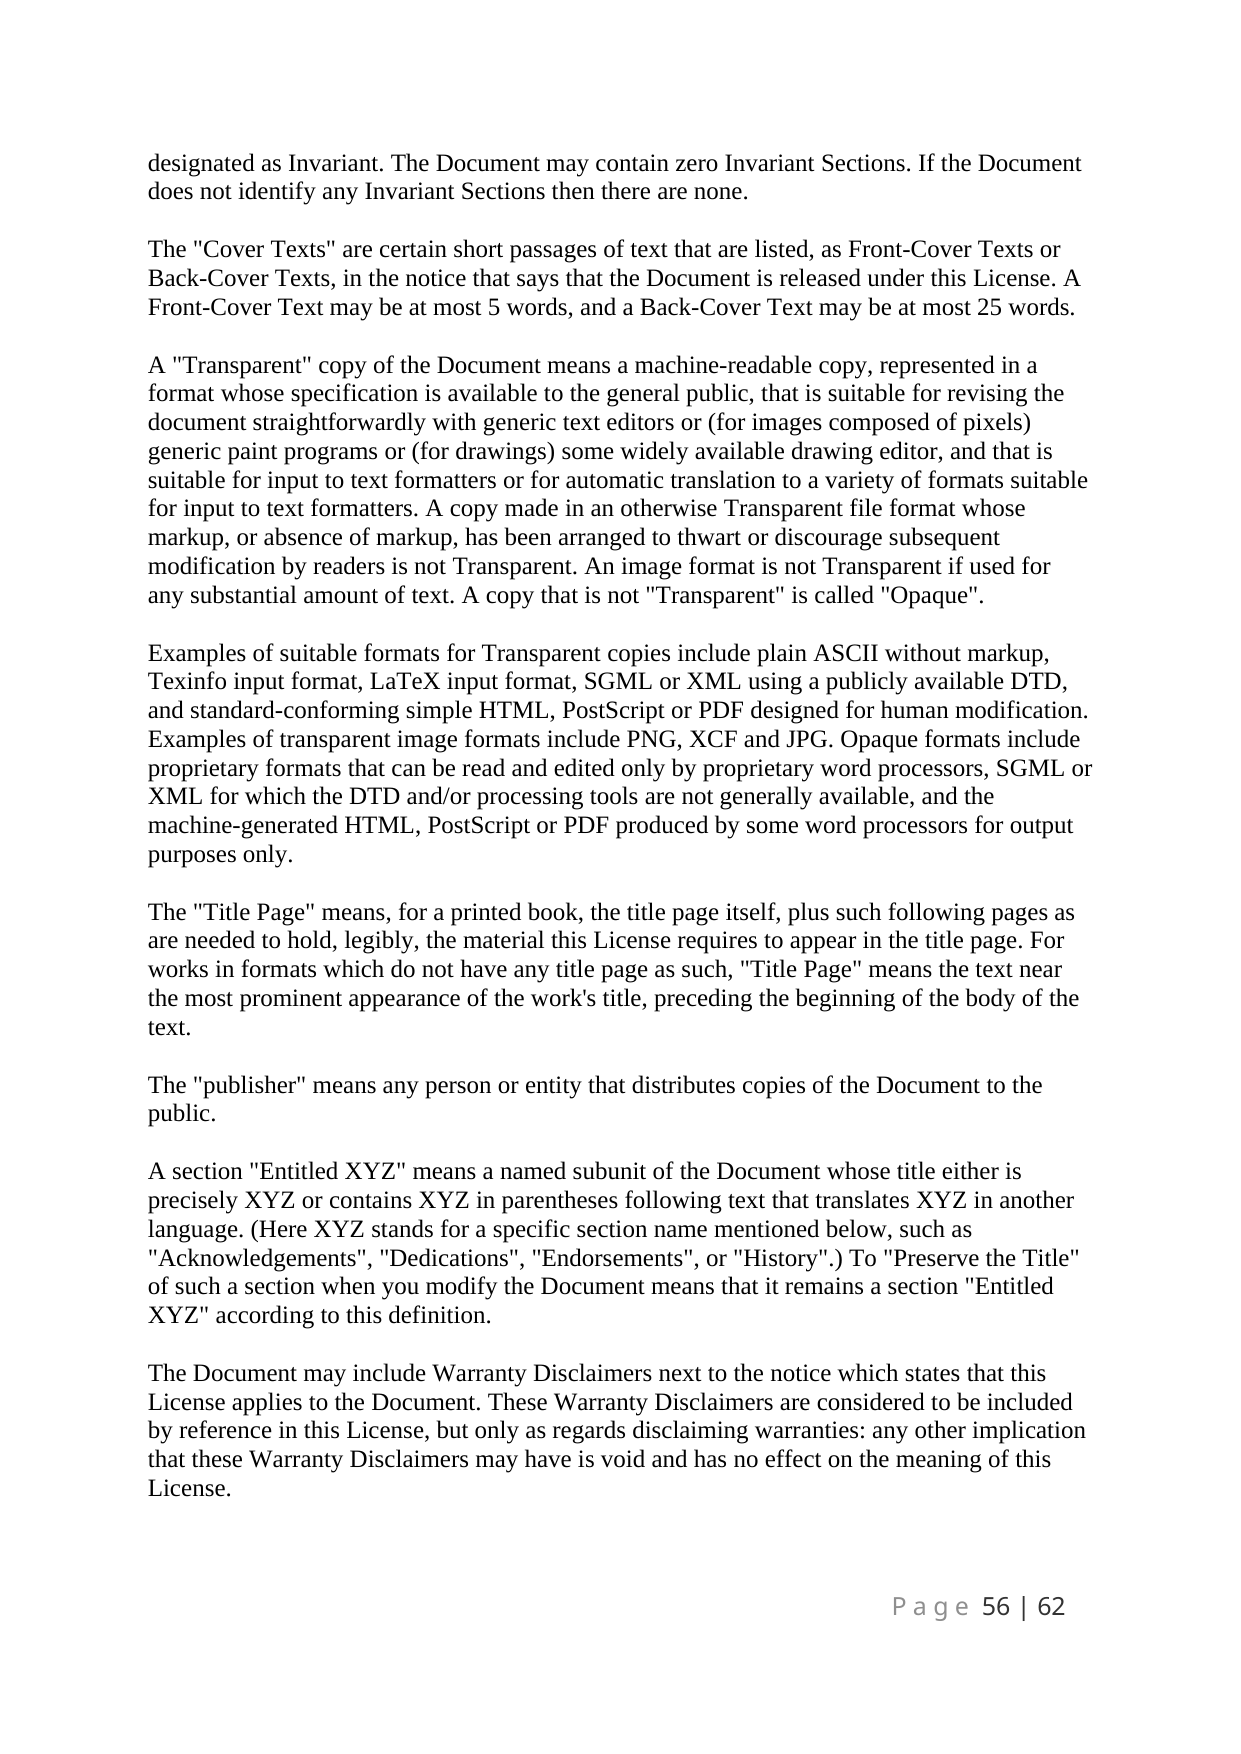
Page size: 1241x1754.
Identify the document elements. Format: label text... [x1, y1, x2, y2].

text The "Title Page" means, for a printed book, the title page itself, plus such following pages as are needed to hold, legibly, the material this License requires to appear in the title page. For works in formats which do not have any title page as such, "Title Page" means the text near the most prominent appearance of the work's title, preceding the beginning of the body of the text. [148, 897, 1093, 1041]
text A "Transparent" copy of the Document means a machine-readable copy, represented in a format whose specification is available to the general public, that is suitable for revising the document straightforwardly with generic text editors or (for images composed of pixels) generic paint programs or (for drawings) some widely available drawing editor, and that is suitable for input to text formatters or for automatic translation to a variety of formats suitable for input to text formatters. A copy made in an otherwise Transparent file format whose markup, or absence of markup, has been arranged to thwart or discourage subsequent modification by readers is not Transparent. An image format is not Transparent if used for any substantial amount of text. A copy that is not "Transparent" is called "Opaque". [148, 350, 1093, 608]
text The Document may include Warranty Disclaimers next to the notice which states that this License applies to the Document. These Warranty Disclaimers are considered to be included by reference in this License, but only as regards disclaiming warranties: any other implication that these Warranty Disclaimers may have is void and has no effect on the meaning of this License. [148, 1358, 1093, 1502]
text The "publisher" means any person or entity that distributes copies of the Document to the public. [148, 1070, 1093, 1127]
text A section "Entitled XYZ" means a named subunit of the Document whose title either is precisely XYZ or contains XYZ in parentheses following text that translates XYZ in another language. (Here XYZ stands for a specific section name mentioned below, such as "Acknowledgements", "Dedications", "Endorsements", or "History".) To "Preserve the Title" of such a section when you modify the Document means that it remains a section "Entitled XYZ" according to this definition. [148, 1156, 1093, 1329]
text The "Cover Texts" are certain short passages of text that are listed, as Front-Cover Texts or Back-Cover Texts, in the notice that says that the Document is released under this License. A Front-Cover Text may be at most 5 words, and a Back-Cover Text may be at most 25 words. [148, 234, 1093, 321]
text Examples of suitable formats for Transparent copies include plain ASCII without markup, Texinfo input format, LaTeX input format, SGML or XML using a publicly available DTD, and standard-conforming simple HTML, PostScript or PDF designed for human modification. Examples of transparent image formats include PNG, XCF and JPG. Opaque formats include proprietary formats that can be read and edited only by proprietary word processors, SGML or XML for which the DTD and/or processing tools are not generally available, and the machine-generated HTML, PostScript or PDF produced by some word processors for output purposes only. [148, 638, 1093, 868]
